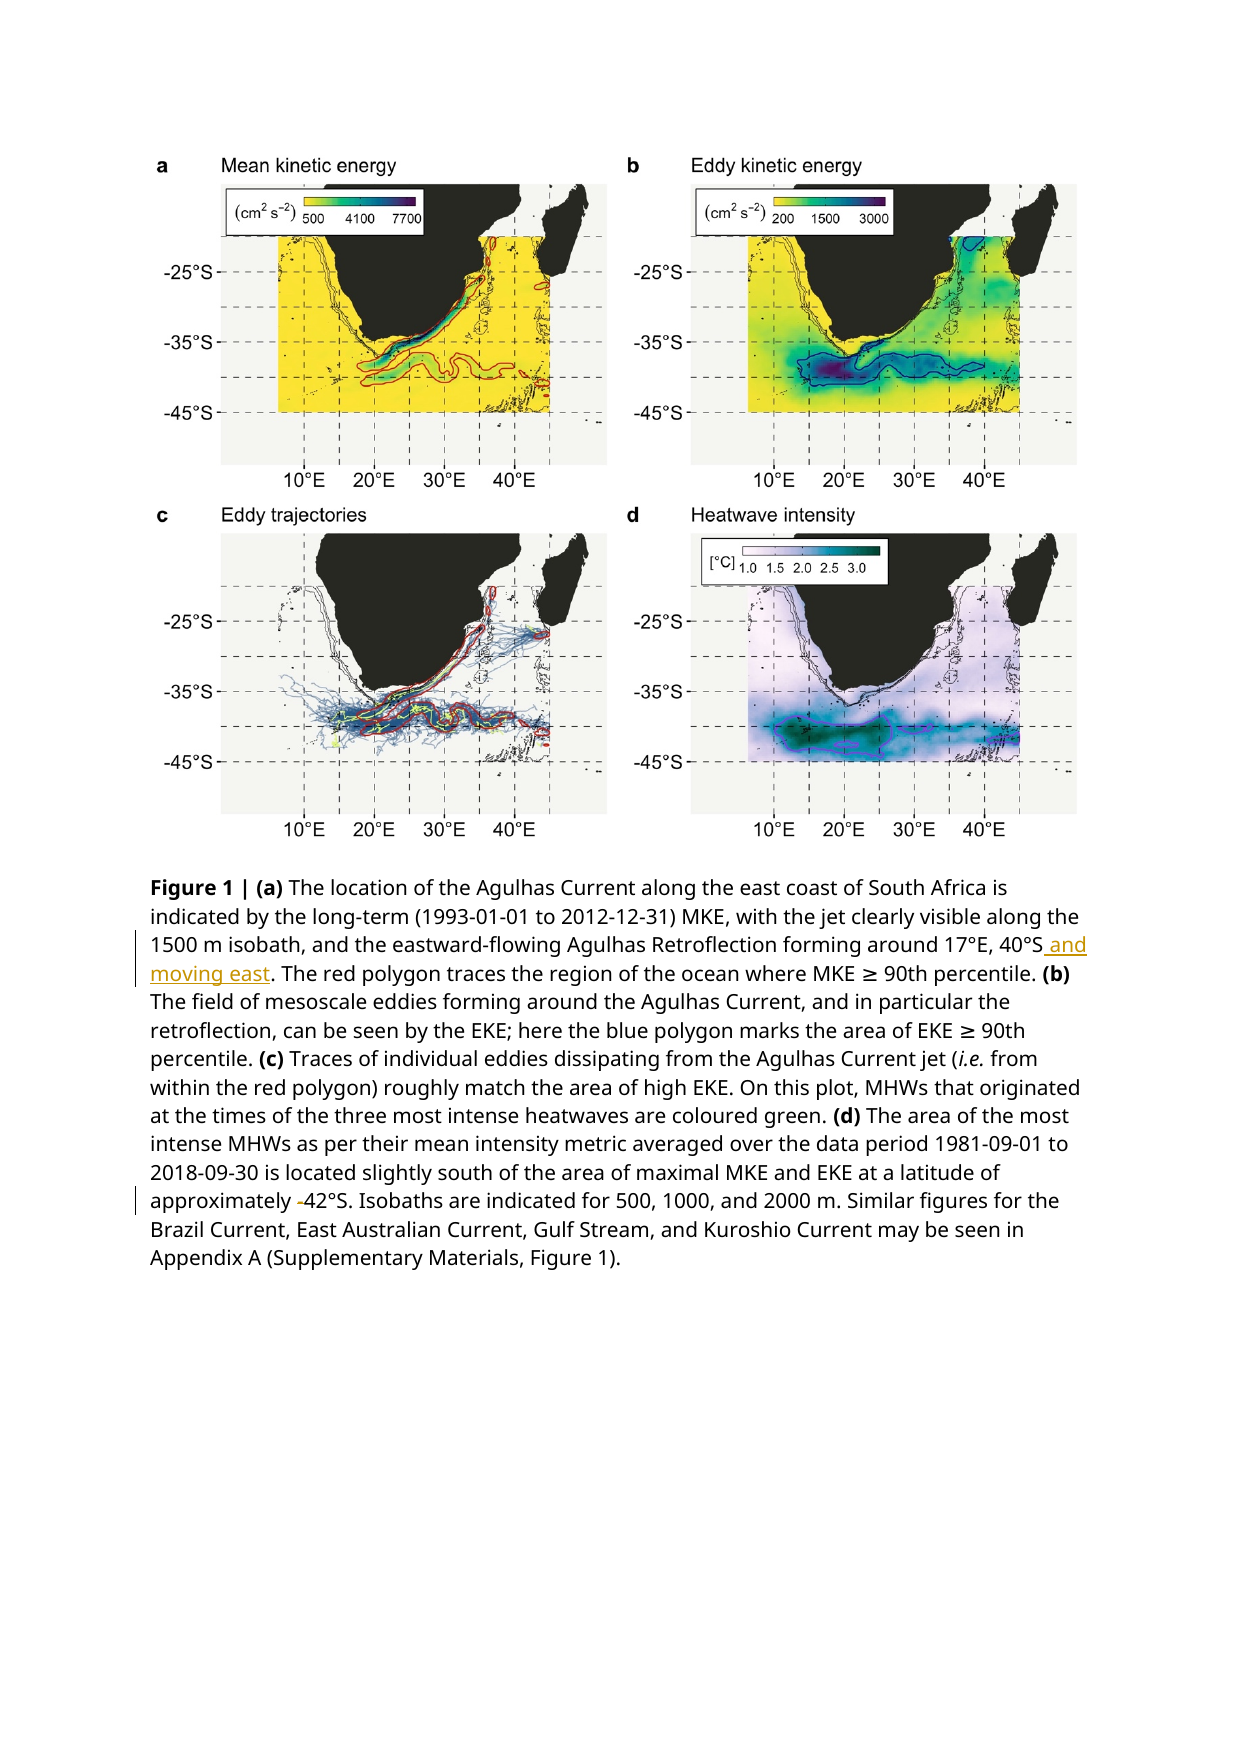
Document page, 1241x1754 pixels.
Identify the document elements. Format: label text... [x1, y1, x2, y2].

picture [150, 150, 1090, 848]
text Figure 1 | (a) The location of the Agulhas Current along the east coast of South Africa is indicated by the long-term (1993-01-01 to 2012-12-31) MKE, with the jet clearly visible along the 1500 m isobath, and the eastward-flowing Agulhas Retroflection forming around 17°E, 40°S. The red polygon traces the region of the ocean where MKE ≥ 90th percentile. (b) The field of mesoscale eddies forming around the Agulhas Current, and in particular the retroflection, can be seen by the EKE; here the blue polygon marks the area of EKE ≥ 90th percentile. (c) Traces of individual eddies dissipating from the Agulhas Current jet (i.e. from within the red polygon) roughly match the area of high EKE. On this plot, MHWs that originated at the times of the three most intense heatwaves are coloured green. (d) The area of the most intense MHWs as per their mean intensity metric averaged over the data period 1981-09-01 to 2018-09-30 is located slightly south of the area of maximal MKE and EKE at a latitude of approximately 42°S. Isobaths are indicated for 500, 1000, and 2000 m. Similar figures for the Brazil Current, East Australian Current, Gulf Stream, and Kuroshio Current may be seen in Appendix A (Supplementary Materials, Figure 1). [150, 873, 1090, 1272]
